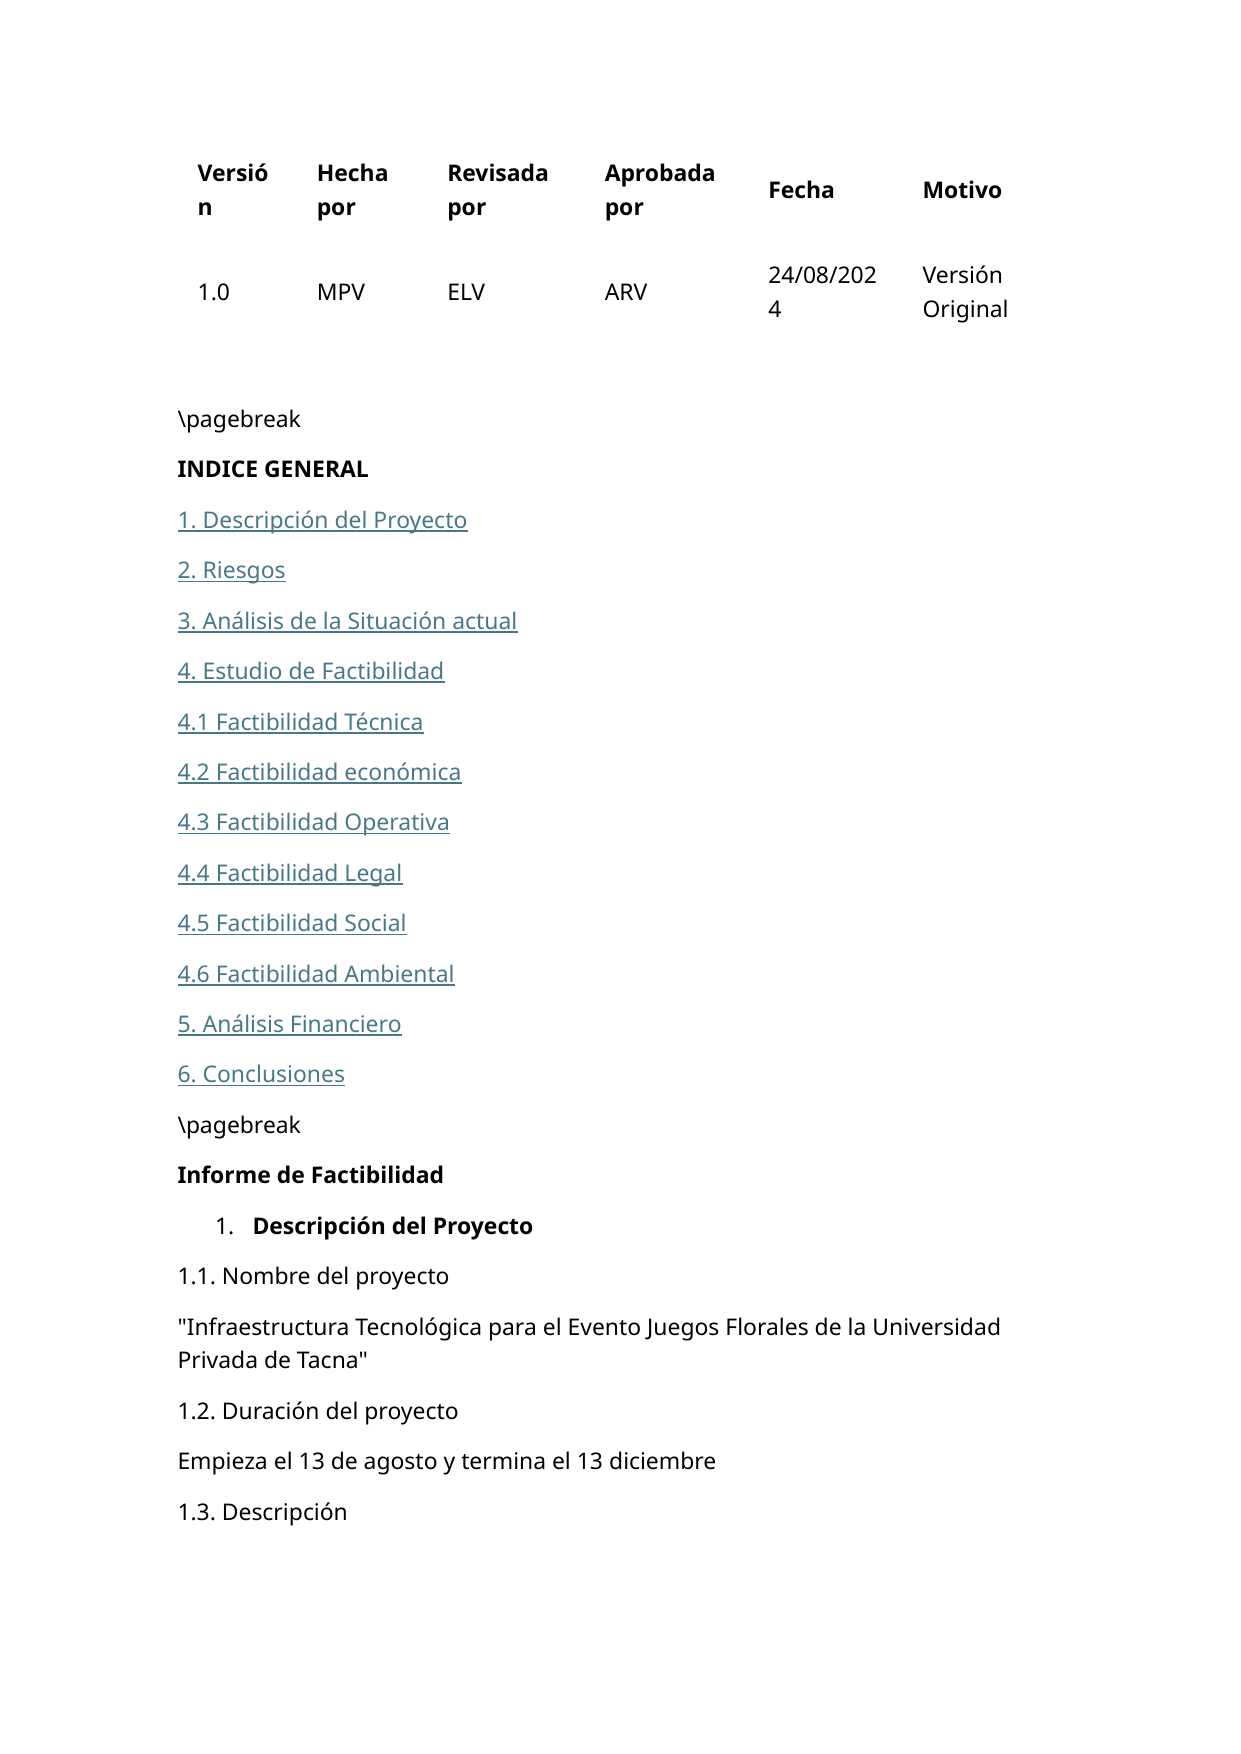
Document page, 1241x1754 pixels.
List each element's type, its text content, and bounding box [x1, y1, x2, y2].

text 4.3 Factibilidad Operativa [177, 806, 1063, 838]
text 4.5 Factibilidad Social [177, 907, 1063, 938]
text Informe de Factibilidad [177, 1159, 1063, 1191]
table_header Motivo [902, 148, 1063, 250]
list Descripción del Proyecto [215, 1210, 1063, 1241]
text 4.1 Factibilidad Técnica [177, 706, 1063, 737]
table_cell 24/08/2024 [748, 250, 902, 353]
table_cell Versión Original [902, 250, 1063, 353]
table_cell MPV [296, 250, 427, 353]
text 3. Análisis de la Situación actual [177, 605, 1063, 636]
text 6. Conclusiones [177, 1058, 1063, 1090]
text 2. Riesgos [177, 554, 1063, 586]
table_cell ELV [427, 250, 584, 353]
table_header Versión [177, 148, 296, 250]
text 5. Análisis Financiero [177, 1008, 1063, 1039]
text 1. Descripción del Proyecto [177, 504, 1063, 535]
table_header Revisada por [427, 148, 584, 250]
text 4.2 Factibilidad económica [177, 756, 1063, 787]
text 4. Estudio de Factibilidad [177, 655, 1063, 686]
text \pagebreak [177, 1109, 1063, 1140]
table_header Hecha por [296, 148, 427, 250]
text 1.3. Descripción [177, 1496, 1063, 1527]
text "Infraestructura Tecnológica para el Evento Juegos Florales de la Universidad Privada de Tacna" [177, 1311, 1063, 1376]
text 1.1. Nombre del proyecto [177, 1260, 1063, 1291]
table_cell 1.0 [177, 250, 296, 353]
text Empieza el 13 de agosto y termina el 13 diciembre [177, 1445, 1063, 1476]
text 1.2. Duración del proyecto [177, 1395, 1063, 1426]
text \pagebreak [177, 403, 1063, 434]
text 4.4 Factibilidad Legal [177, 857, 1063, 888]
text INDICE GENERAL [177, 453, 1063, 485]
text 4.6 Factibilidad Ambiental [177, 958, 1063, 989]
table_cell ARV [584, 250, 748, 353]
table_header Aprobada por [584, 148, 748, 250]
table_header Fecha [748, 148, 902, 250]
